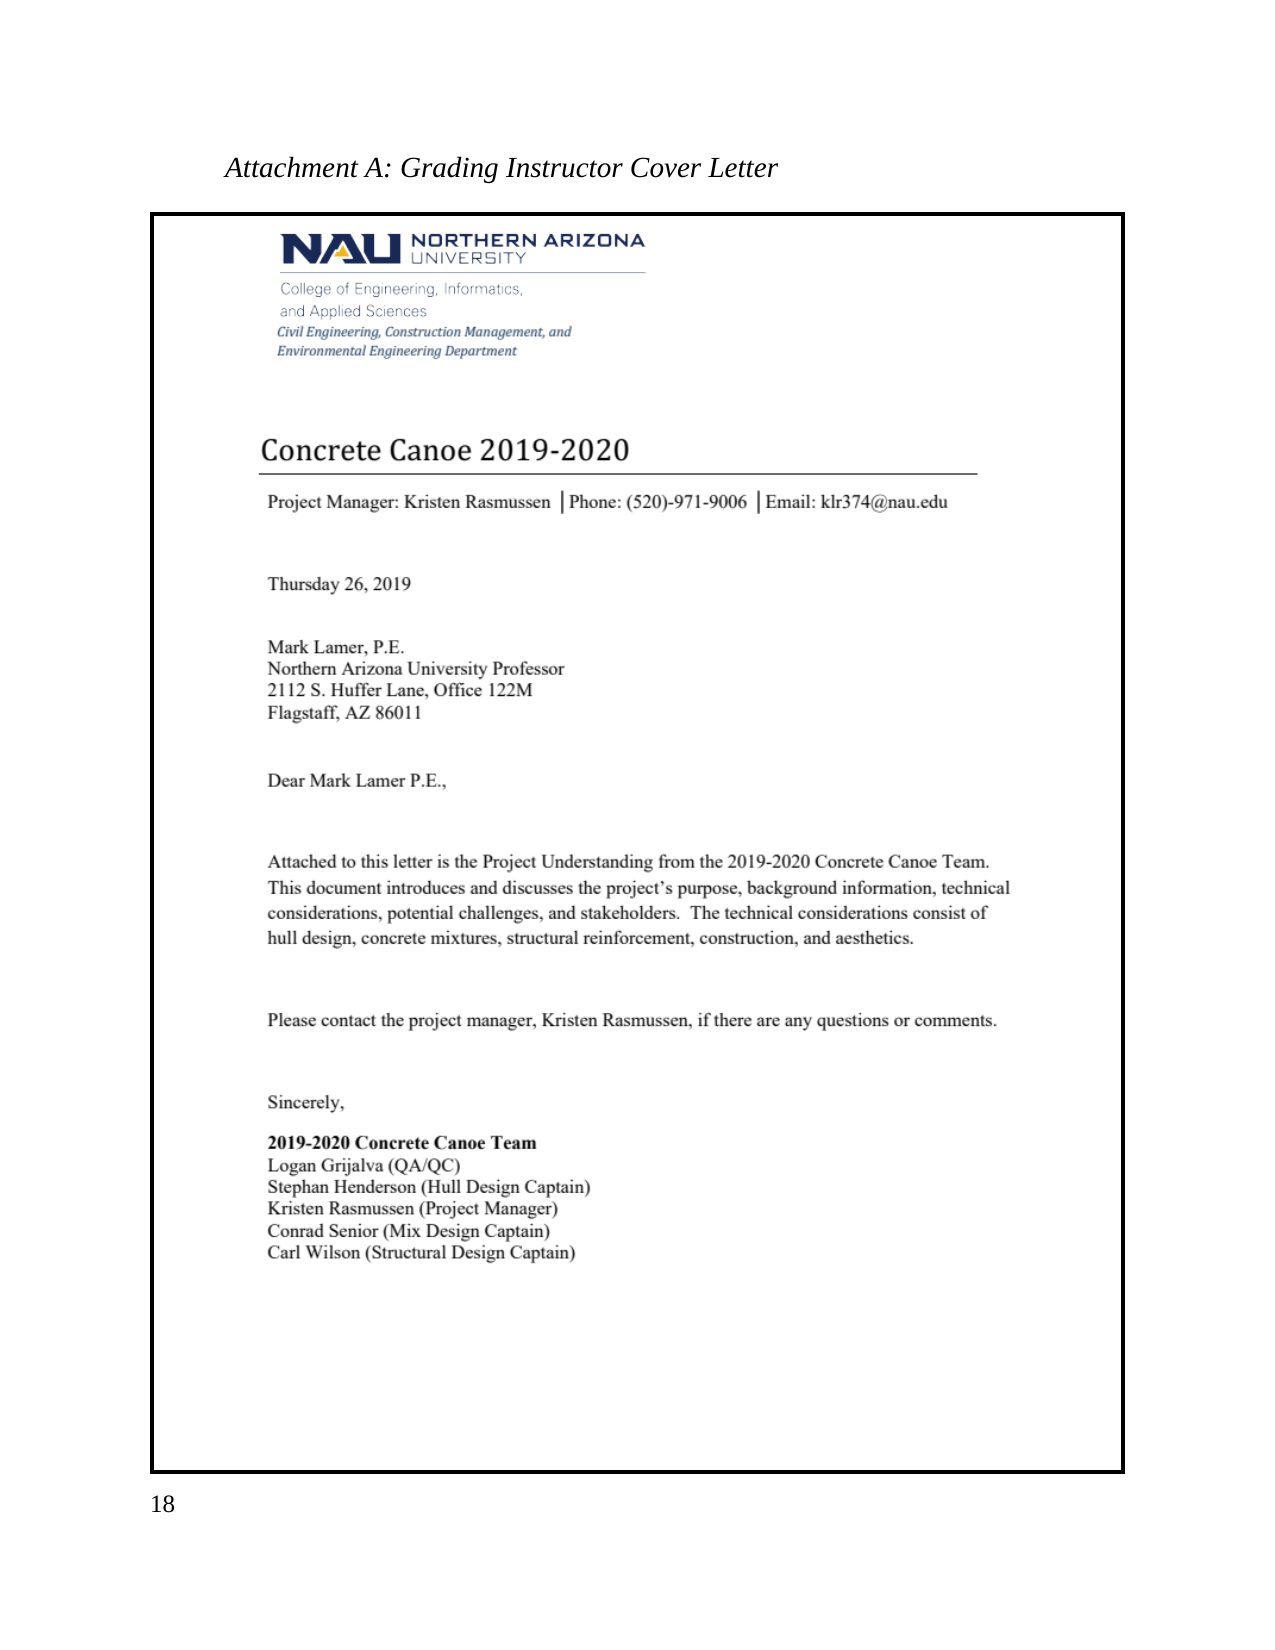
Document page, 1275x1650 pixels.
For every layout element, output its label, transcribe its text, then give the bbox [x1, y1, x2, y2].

subtitle Attachment A: Grading Instructor Cover Letter [225, 150, 1125, 183]
